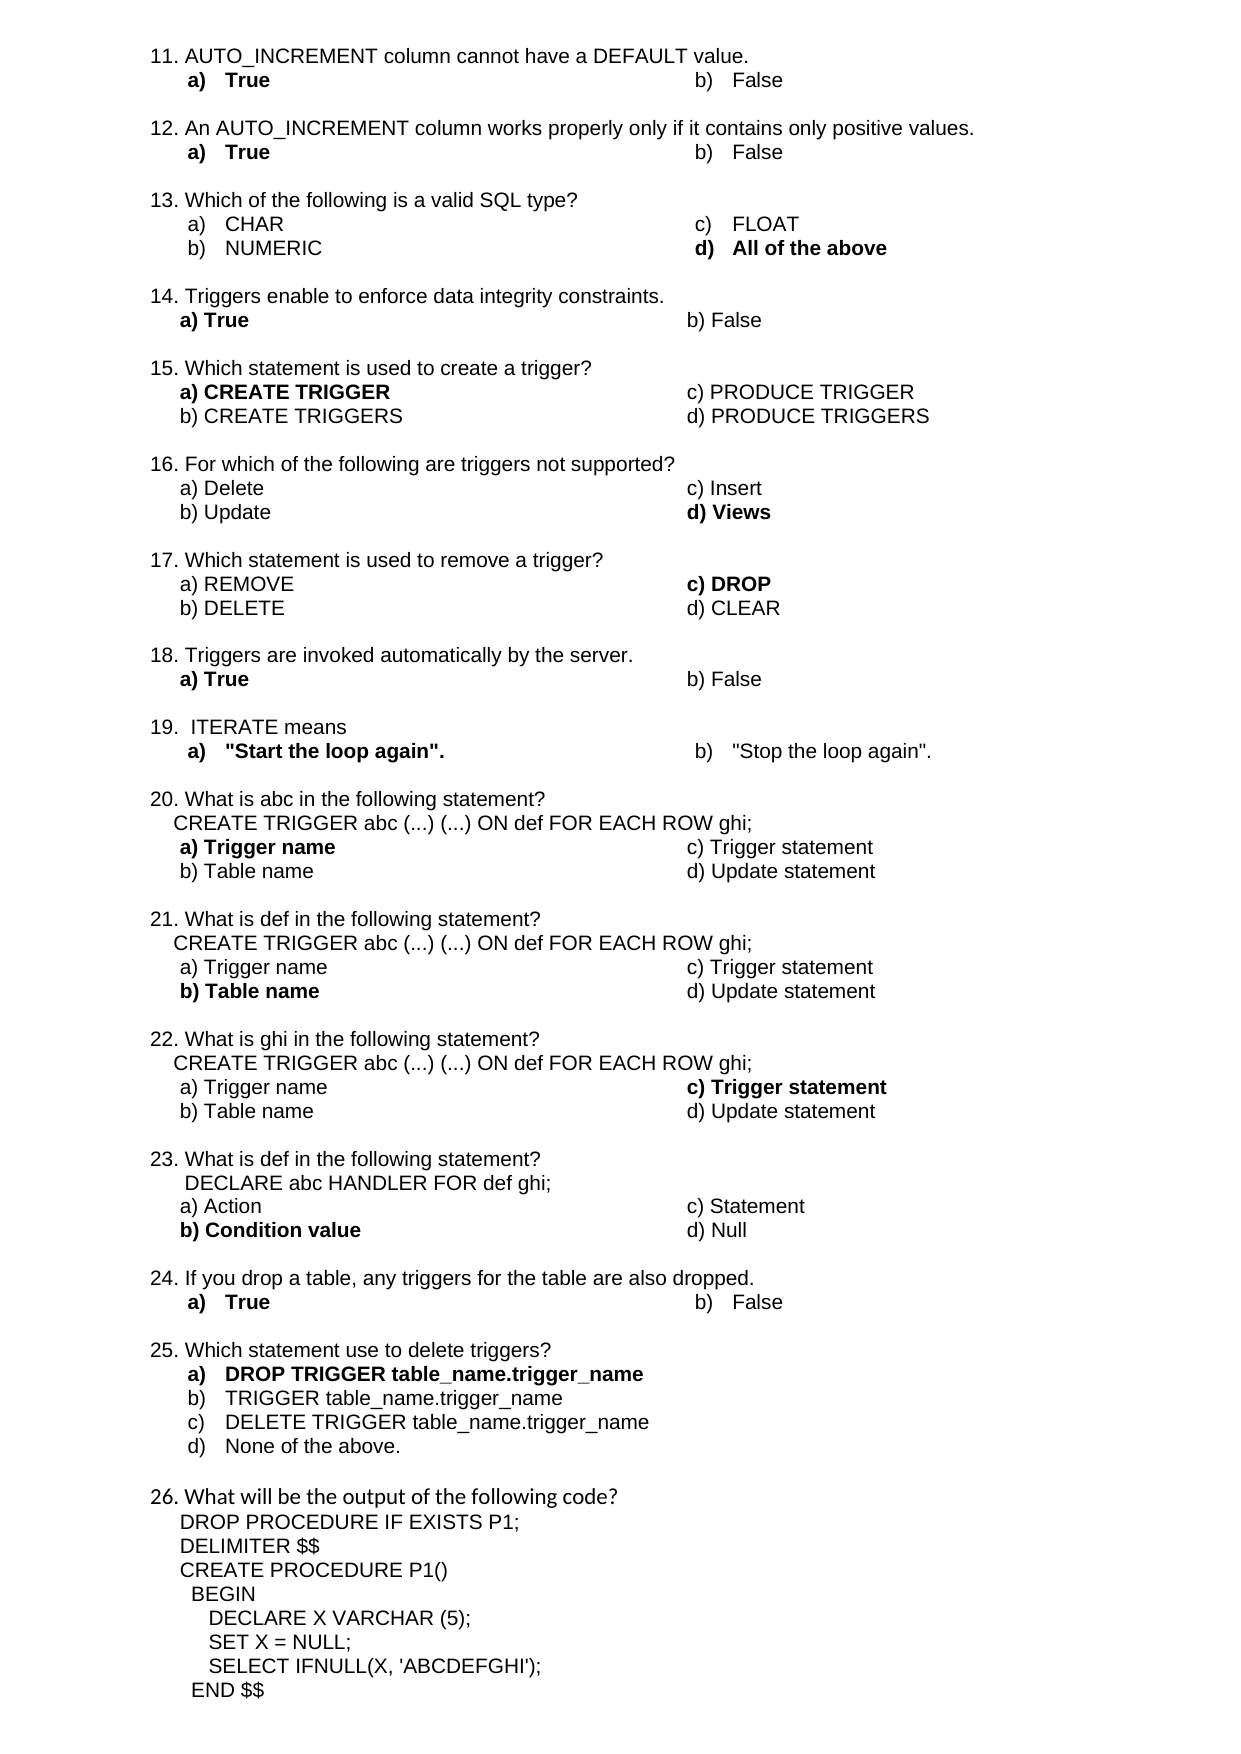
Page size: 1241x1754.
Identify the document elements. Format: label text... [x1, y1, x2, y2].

list DELETE TRIGGER table_name.trigger_name [187, 1410, 1090, 1434]
text CREATE PROCEDURE P1() [179, 1558, 1090, 1582]
text b) Condition value [179, 1218, 583, 1242]
list CHAR [187, 212, 583, 236]
text CREATE TRIGGER abc (...) (...) ON def FOR EACH ROW ghi; [150, 1051, 1090, 1074]
text c) Trigger statement [687, 955, 1090, 979]
text d) PRODUCE TRIGGERS [687, 404, 1090, 428]
text 11. AUTO_INCREMENT column cannot have a DEFAULT value. [150, 44, 1090, 68]
text d) Update statement [687, 1098, 1090, 1122]
text END $$ [179, 1678, 1090, 1702]
text 21. What is def in the following statement? [150, 907, 1090, 931]
text b) Table name [179, 979, 583, 1003]
list True [187, 68, 583, 92]
list FLOAT [694, 212, 1090, 236]
list True [187, 1290, 583, 1314]
text CREATE TRIGGER abc (...) (...) ON def FOR EACH ROW ghi; [150, 811, 1090, 835]
text c) Statement [687, 1194, 1090, 1218]
text 18. Triggers are invoked automatically by the server. [150, 643, 1090, 667]
text 15. Which statement is used to create a trigger? [150, 356, 1090, 380]
list False [694, 140, 1090, 164]
text b) False [687, 308, 1090, 332]
list False [694, 1290, 1090, 1314]
text SET X = NULL; [179, 1630, 1090, 1654]
text b) DELETE [179, 595, 583, 619]
list All of the above [694, 236, 1090, 260]
text d) Update statement [687, 859, 1090, 883]
text d) CLEAR [687, 595, 1090, 619]
list TRIGGER table_name.trigger_name [187, 1386, 1090, 1410]
text b) Update [179, 499, 583, 523]
list True [187, 140, 583, 164]
text 25. Which statement use to delete triggers? [150, 1338, 1090, 1362]
list DROP TRIGGER table_name.trigger_name [187, 1362, 1090, 1386]
text c) Trigger statement [687, 835, 1090, 859]
text a) Trigger name [179, 955, 583, 979]
text 20. What is abc in the following statement? [150, 787, 1090, 811]
text a) True [179, 667, 583, 691]
text SELECT IFNULL(X, 'ABCDEFGHI'); [179, 1654, 1090, 1678]
text b) False [687, 667, 1090, 691]
text 13. Which of the following is a valid SQL type? [150, 188, 1090, 212]
text 19. ITERATE means [150, 715, 1090, 739]
text 17. Which statement is used to remove a trigger? [150, 547, 1090, 571]
text b) Table name [179, 1098, 583, 1122]
text a) Trigger name [179, 835, 583, 859]
text 14. Triggers enable to enforce data integrity constraints. [150, 284, 1090, 308]
text c) Trigger statement [687, 1074, 1090, 1098]
text c) Insert [687, 476, 1090, 499]
text CREATE TRIGGER abc (...) (...) ON def FOR EACH ROW ghi; [150, 931, 1090, 955]
text b) CREATE TRIGGERS [179, 404, 583, 428]
text b) Table name [179, 859, 583, 883]
text DELIMITER $$ [179, 1534, 1090, 1558]
text c) PRODUCE TRIGGER [687, 380, 1090, 404]
text 12. An AUTO_INCREMENT column works properly only if it contains only positive values. [150, 116, 1090, 140]
list None of the above. [187, 1434, 1090, 1458]
text d) Views [687, 499, 1090, 523]
text a) Action [179, 1194, 583, 1218]
list "Start the loop again". [187, 739, 583, 763]
text d) Update statement [687, 979, 1090, 1003]
text 16. For which of the following are triggers not supported? [150, 452, 1090, 476]
text DROP PROCEDURE IF EXISTS P1; [179, 1510, 1090, 1534]
text BEGIN [179, 1582, 1090, 1606]
list False [694, 68, 1090, 92]
text 23. What is def in the following statement? [150, 1146, 1090, 1170]
text 24. If you drop a table, any triggers for the table are also dropped. [150, 1266, 1090, 1290]
text 22. What is ghi in the following statement? [150, 1027, 1090, 1051]
list "Stop the loop again". [694, 739, 1090, 763]
text 26. What will be the output of the following code? [150, 1482, 1090, 1510]
text c) DROP [687, 571, 1090, 595]
text DECLARE X VARCHAR (5); [179, 1606, 1090, 1630]
text a) CREATE TRIGGER [179, 380, 583, 404]
list NUMERIC [187, 236, 583, 260]
text a) Trigger name [179, 1074, 583, 1098]
text a) REMOVE [179, 571, 583, 595]
text DECLARE abc HANDLER FOR def ghi; [150, 1170, 1090, 1194]
text a) True [179, 308, 583, 332]
text d) Null [687, 1218, 1090, 1242]
text a) Delete [179, 476, 583, 499]
